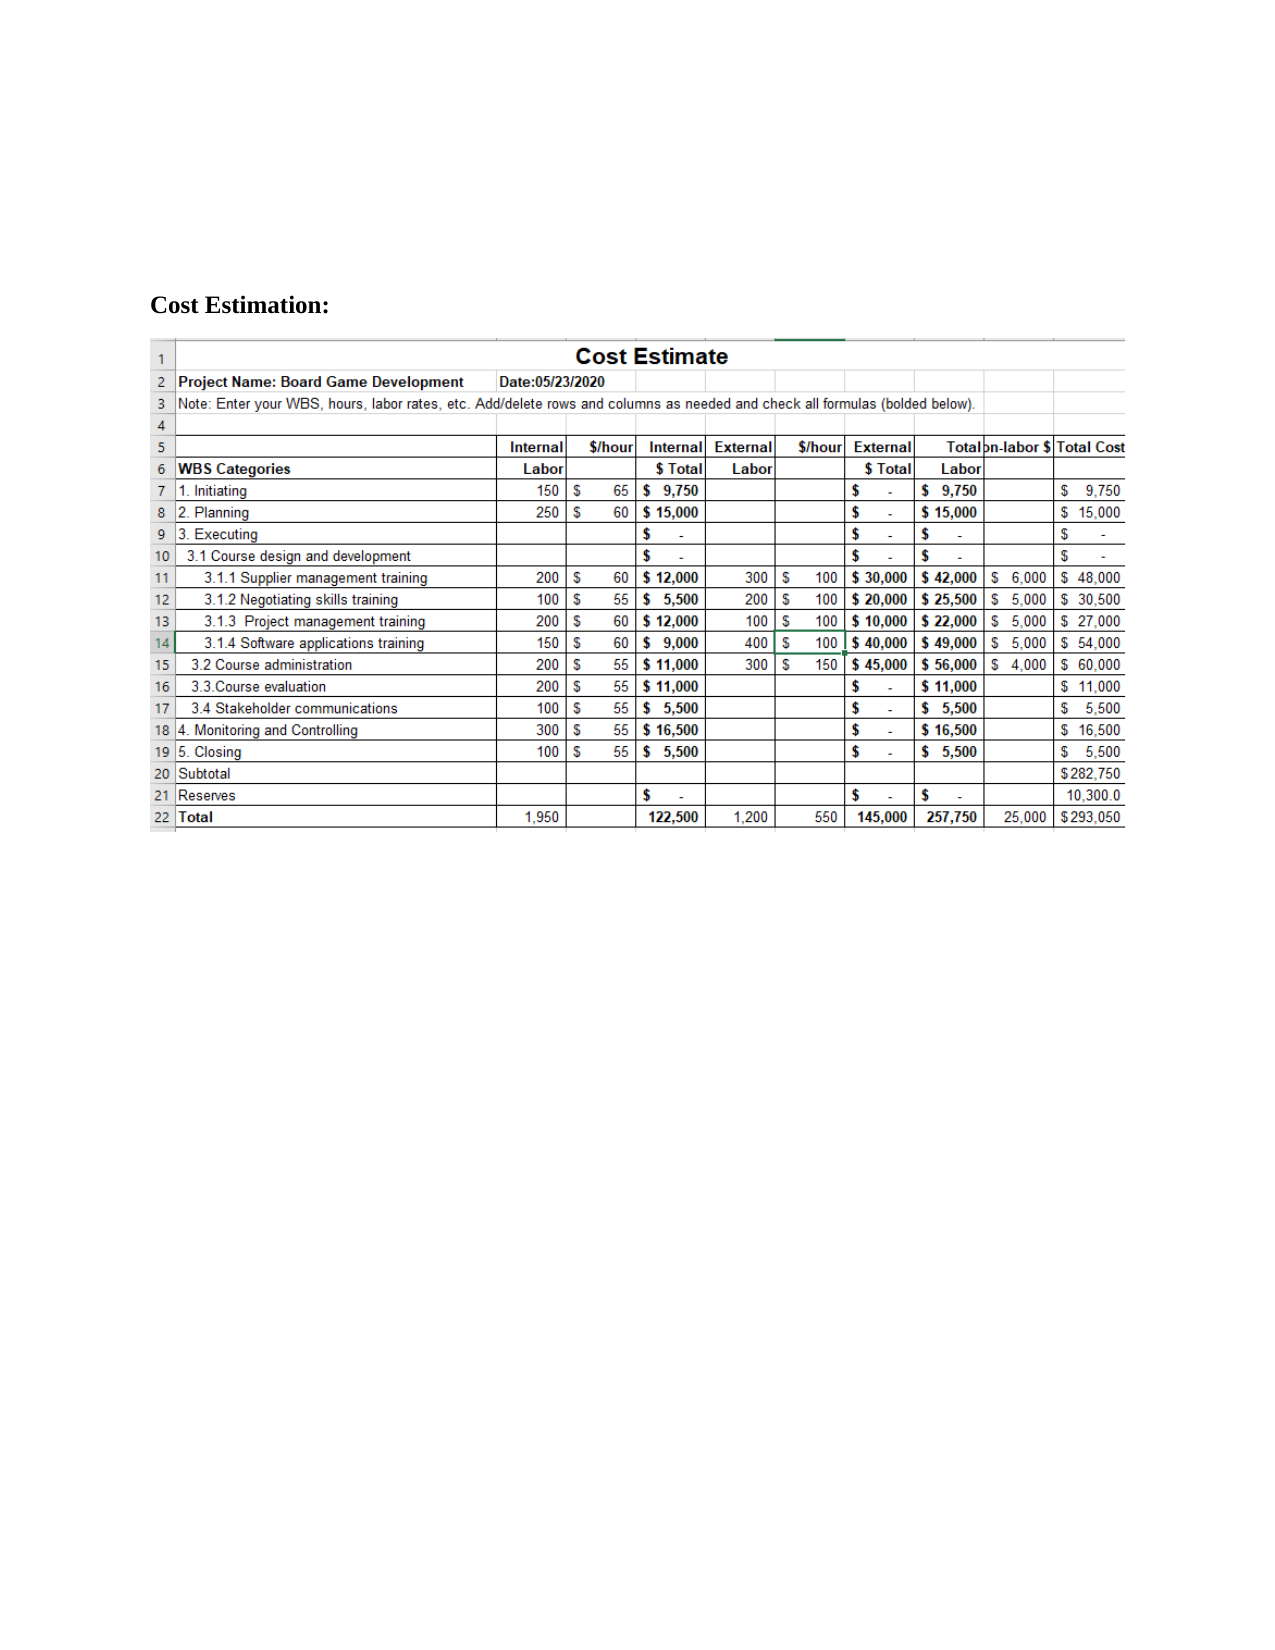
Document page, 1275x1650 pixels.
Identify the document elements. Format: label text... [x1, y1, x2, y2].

text Cost Estimation: [150, 291, 1125, 319]
picture [150, 338, 1125, 832]
